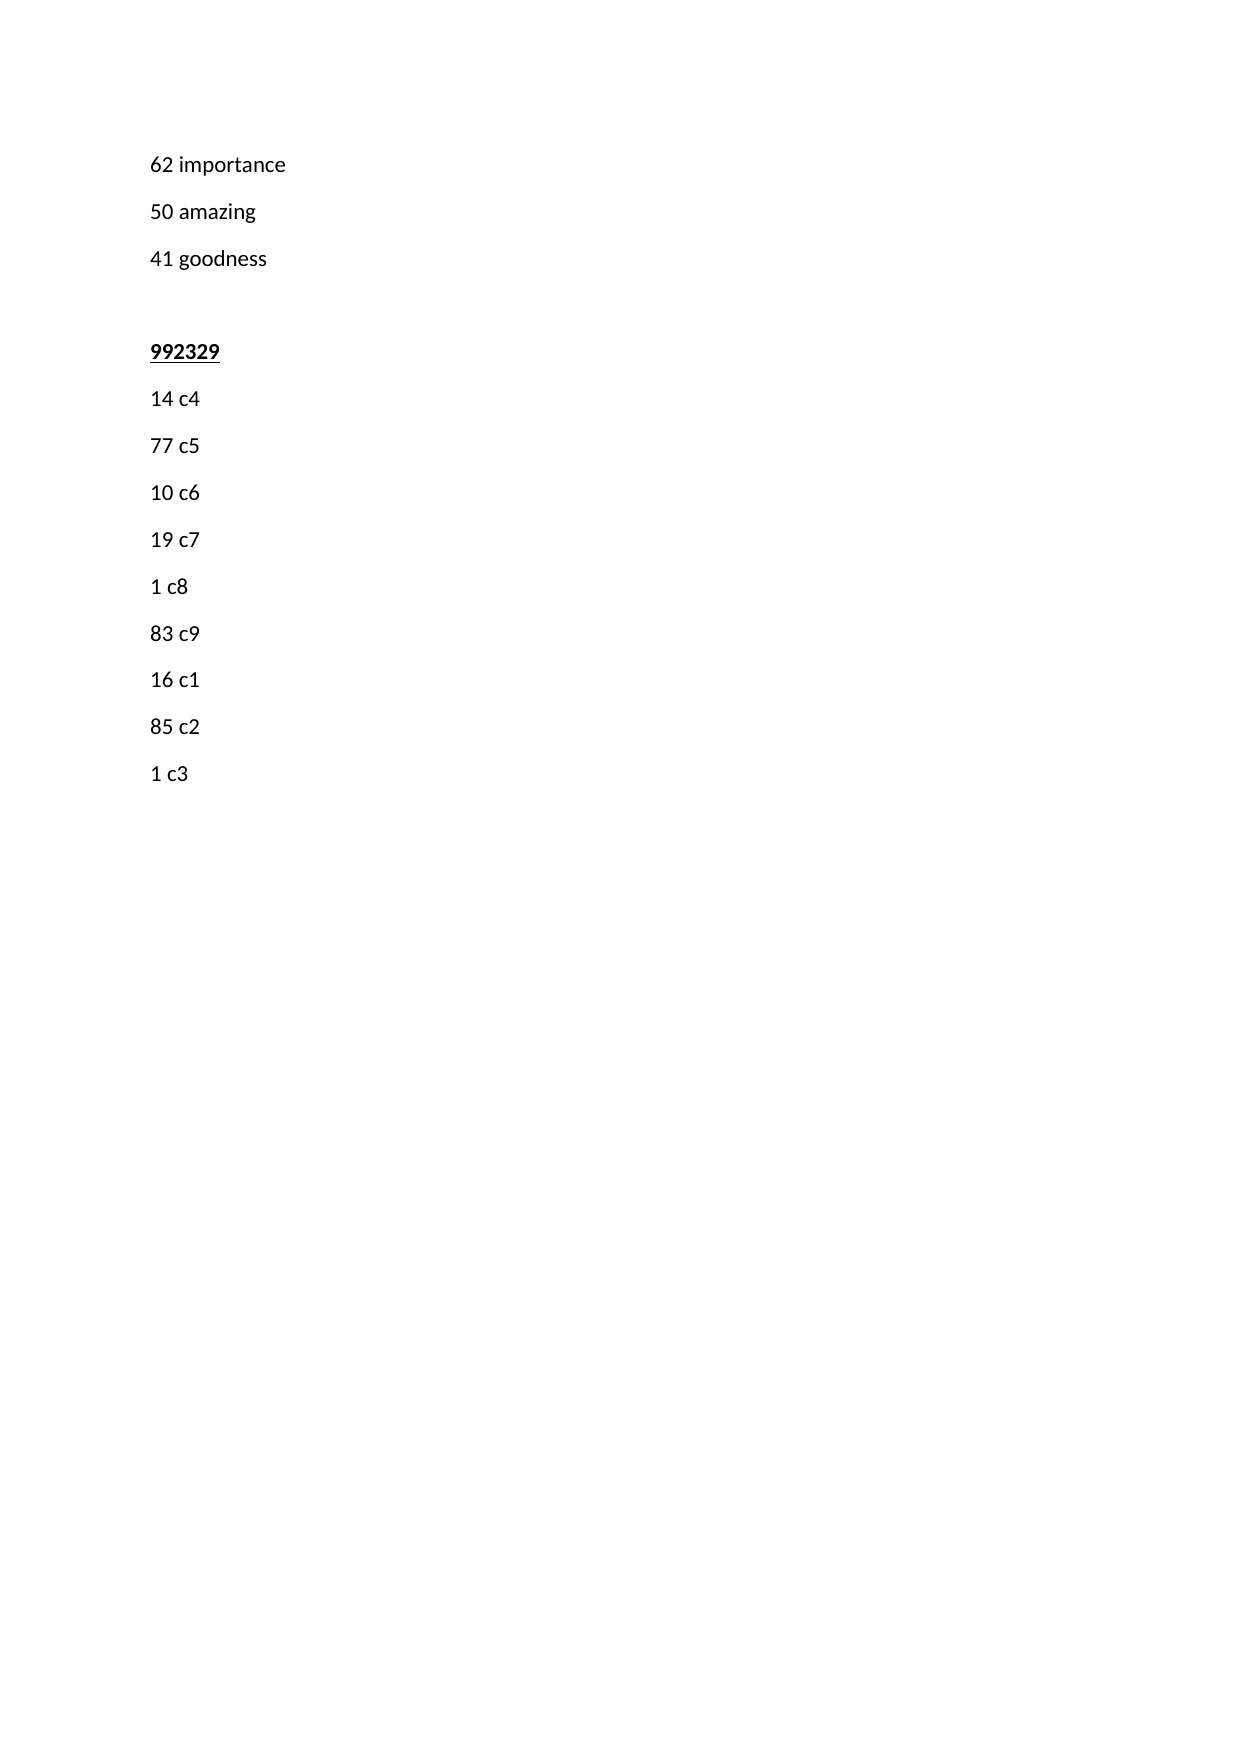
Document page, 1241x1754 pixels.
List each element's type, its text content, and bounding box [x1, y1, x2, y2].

text 1 c3 [150, 759, 1090, 787]
text 992329 [150, 337, 1090, 366]
text 19 c7 [150, 525, 1090, 553]
text 14 c4 [150, 384, 1090, 412]
text 10 c6 [150, 478, 1090, 506]
text 41 goodness [150, 244, 1090, 272]
text 77 c5 [150, 431, 1090, 459]
text 1 c8 [150, 572, 1090, 600]
text 62 importance [150, 150, 1090, 178]
text 16 c1 [150, 666, 1090, 694]
text 50 amazing [150, 197, 1090, 225]
text 83 c9 [150, 619, 1090, 647]
text 85 c2 [150, 712, 1090, 741]
